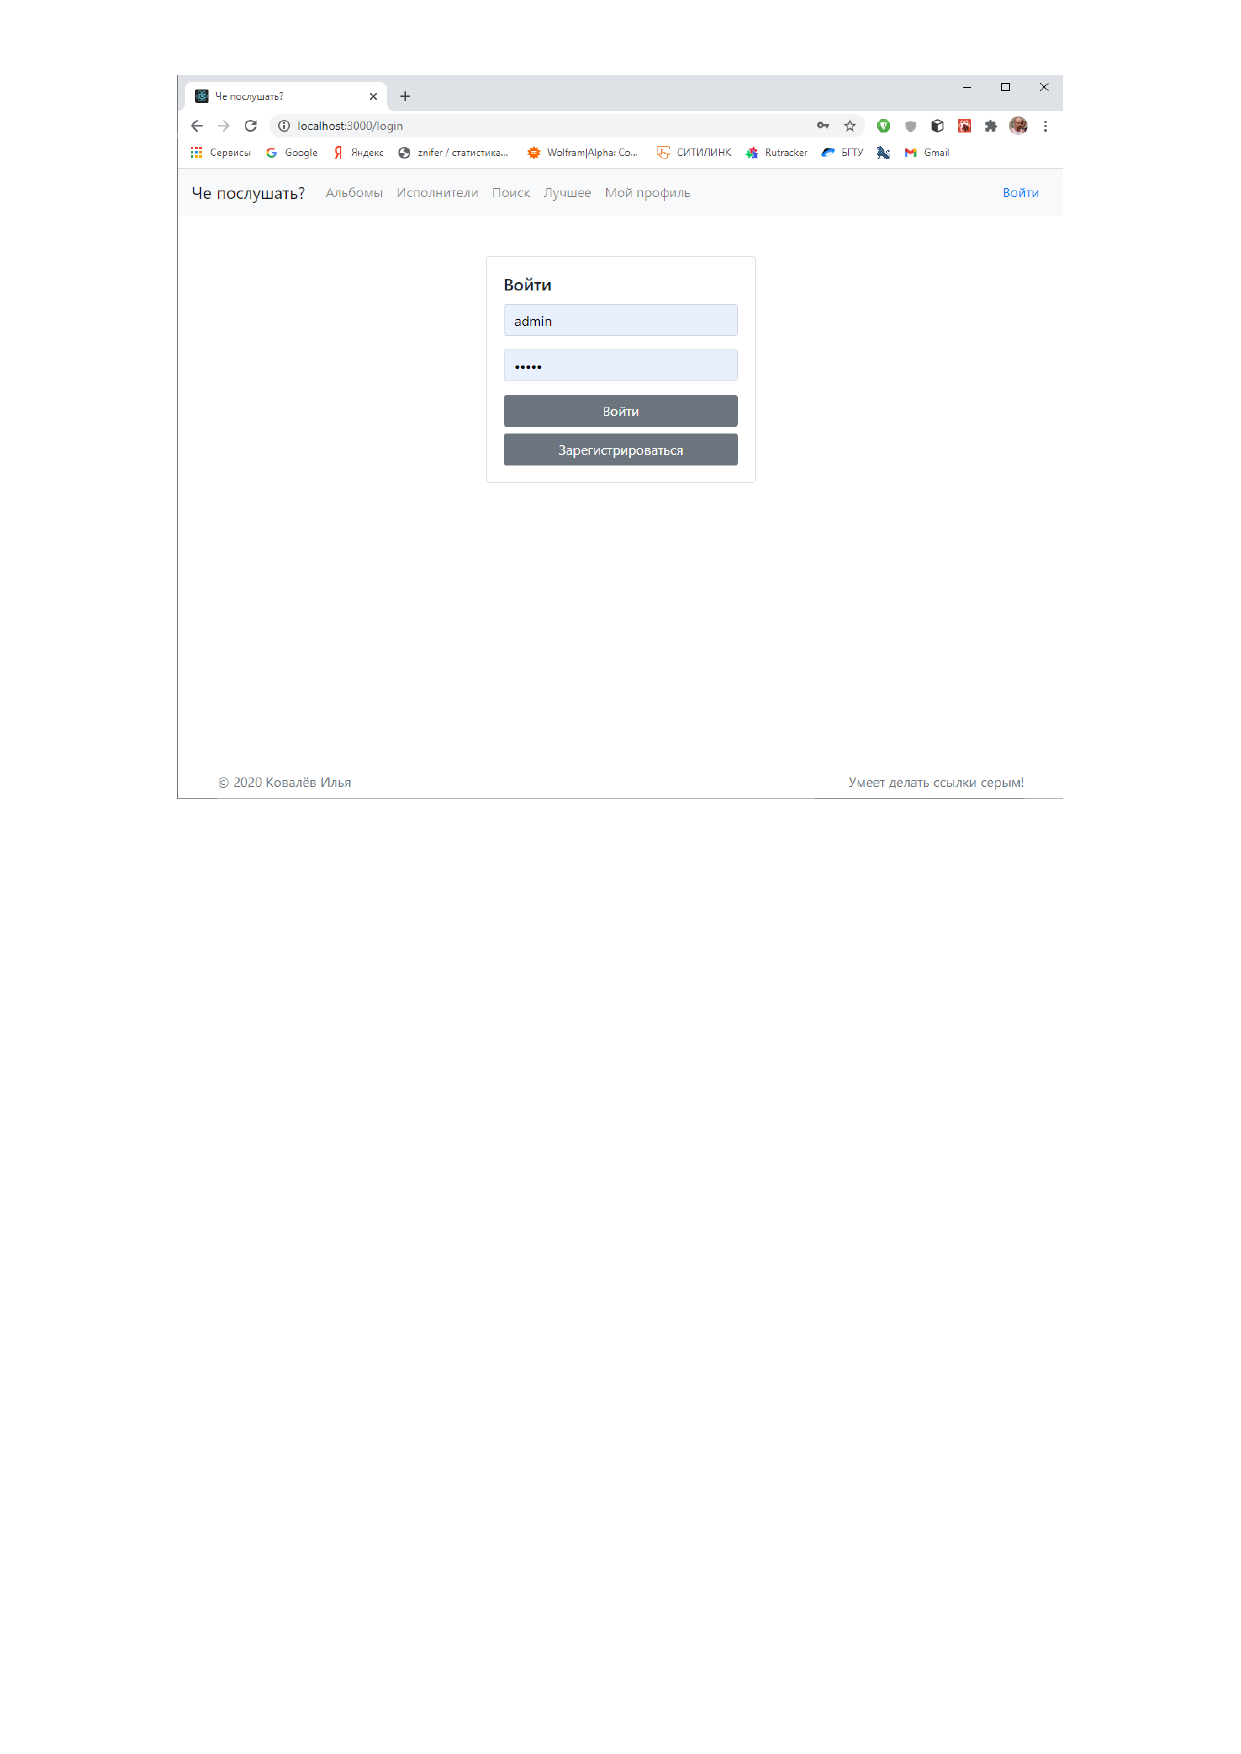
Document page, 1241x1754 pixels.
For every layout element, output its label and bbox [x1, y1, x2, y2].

picture [177, 75, 1063, 799]
